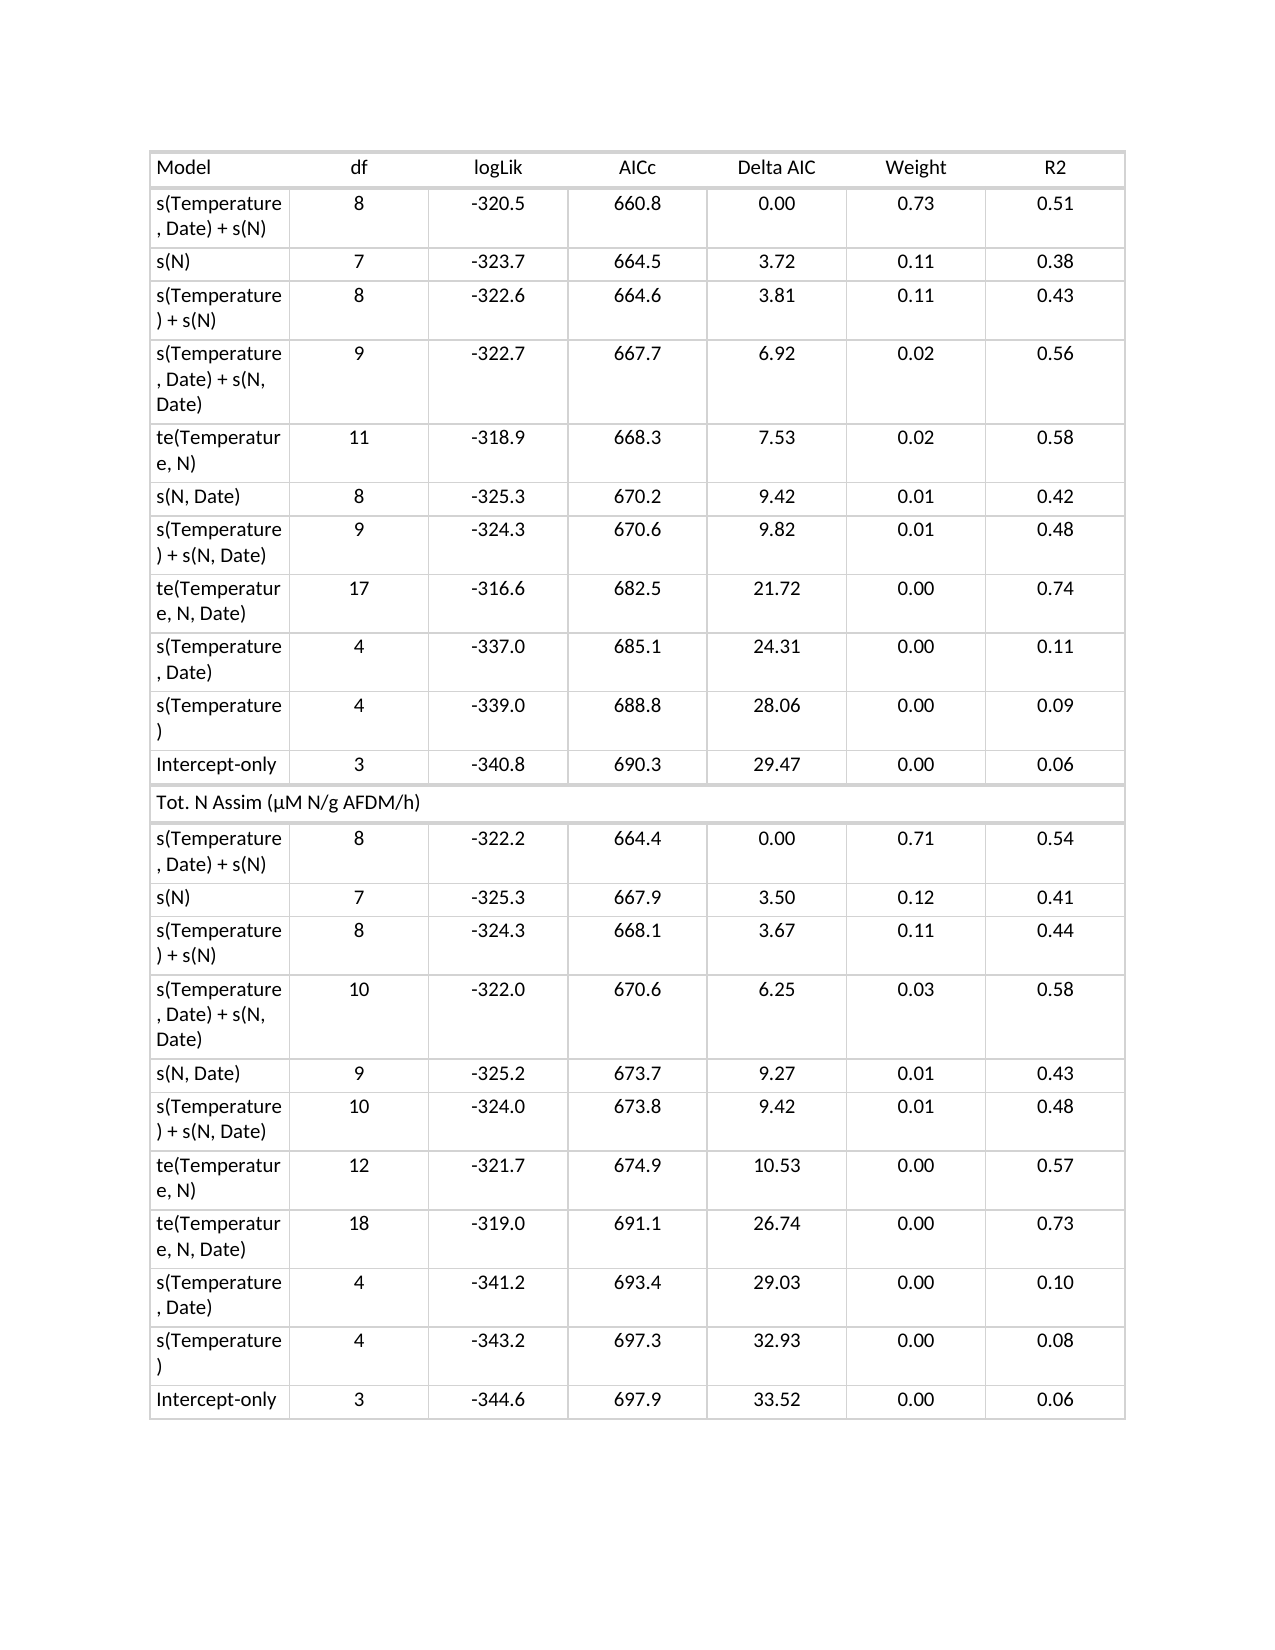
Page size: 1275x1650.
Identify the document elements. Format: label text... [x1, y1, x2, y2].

table_cell 10 [290, 1093, 428, 1150]
table_cell 4 [290, 692, 428, 749]
table_cell 18 [290, 1211, 428, 1267]
table_cell -337.0 [429, 634, 567, 691]
table_cell -321.7 [429, 1152, 567, 1209]
table_cell te(Temperature, N) [151, 425, 289, 482]
table_cell 0.00 [847, 1269, 985, 1326]
table_cell 664.5 [569, 249, 706, 280]
table_cell 664.6 [569, 282, 706, 339]
table_cell -339.0 [429, 692, 567, 749]
table_cell 0.58 [986, 425, 1124, 482]
table_cell 670.6 [569, 976, 706, 1058]
table_cell 0.02 [847, 425, 985, 482]
table_cell 11 [290, 425, 428, 482]
table_cell -325.3 [429, 884, 567, 916]
table_cell 0.56 [986, 341, 1124, 423]
table_cell s(Temperature, Date) [151, 634, 289, 691]
table_header df [289, 154, 428, 186]
table_cell 0.57 [986, 1152, 1124, 1209]
table_cell 0.42 [986, 483, 1124, 515]
table_cell -324.3 [429, 917, 567, 974]
table_cell s(Temperature) + s(N, Date) [151, 517, 289, 573]
table_cell 670.6 [569, 517, 706, 573]
table_cell 0.00 [847, 692, 985, 749]
table_cell 0.00 [847, 1386, 985, 1418]
table_cell 668.3 [569, 425, 706, 482]
table_cell -343.2 [429, 1328, 567, 1385]
table_cell 0.11 [847, 249, 985, 280]
table_cell 8 [290, 282, 428, 339]
table_cell 26.74 [708, 1211, 846, 1267]
table_cell 9.42 [708, 483, 846, 515]
table_header logLik [429, 154, 568, 186]
table_cell 0.48 [986, 517, 1124, 573]
table_cell -322.7 [429, 341, 567, 423]
table_cell -344.6 [429, 1386, 567, 1418]
table_cell 0.43 [986, 282, 1124, 339]
table_cell 0.12 [847, 884, 985, 916]
table_cell 0.03 [847, 976, 985, 1058]
table_cell 32.93 [708, 1328, 846, 1385]
table_cell 667.7 [569, 341, 706, 423]
table_cell 0.43 [986, 1060, 1124, 1092]
table_cell s(Temperature, Date) + s(N) [151, 825, 289, 882]
table_cell 0.00 [847, 634, 985, 691]
table_cell 4 [290, 1328, 428, 1385]
table_header R2 [986, 154, 1124, 186]
table_cell s(N, Date) [151, 1060, 289, 1092]
table_cell -320.5 [429, 190, 567, 247]
table_cell 673.8 [569, 1093, 706, 1150]
table_cell -322.6 [429, 282, 567, 339]
table_cell 0.44 [986, 917, 1124, 974]
table_cell 688.8 [569, 692, 706, 749]
table_cell te(Temperature, N, Date) [151, 1211, 289, 1267]
table_cell 0.01 [847, 1060, 985, 1092]
table_cell 8 [290, 825, 428, 882]
table_cell 0.11 [847, 917, 985, 974]
table_cell te(Temperature, N) [151, 1152, 289, 1209]
table_cell Intercept-only [151, 1386, 289, 1418]
table_cell -340.8 [429, 751, 567, 783]
table_cell 0.02 [847, 341, 985, 423]
table_cell 9.42 [708, 1093, 846, 1150]
table_cell Tot. N Assim (µM N/g AFDM/h) [151, 787, 1124, 821]
table_cell 3 [290, 1386, 428, 1418]
table_cell 0.51 [986, 190, 1124, 247]
table_cell 0.38 [986, 249, 1124, 280]
table_cell 0.00 [847, 751, 985, 783]
table_cell 670.2 [569, 483, 706, 515]
table_cell 0.06 [986, 751, 1124, 783]
table_cell 0.00 [708, 825, 846, 882]
table_cell -322.0 [429, 976, 567, 1058]
table_cell 28.06 [708, 692, 846, 749]
table_cell -324.3 [429, 517, 567, 573]
table_cell 660.8 [569, 190, 706, 247]
table_cell s(Temperature, Date) + s(N, Date) [151, 341, 289, 423]
table_cell -319.0 [429, 1211, 567, 1267]
table_cell 6.92 [708, 341, 846, 423]
table_cell 0.10 [986, 1269, 1124, 1326]
table_cell -324.0 [429, 1093, 567, 1150]
table_cell s(Temperature) + s(N) [151, 917, 289, 974]
table_cell -341.2 [429, 1269, 567, 1326]
table_cell 697.3 [569, 1328, 706, 1385]
table_cell 0.41 [986, 884, 1124, 916]
table_cell 667.9 [569, 884, 706, 916]
table_cell 690.3 [569, 751, 706, 783]
table_cell 673.7 [569, 1060, 706, 1092]
table_cell 691.1 [569, 1211, 706, 1267]
table_cell 0.11 [847, 282, 985, 339]
table_cell 9 [290, 1060, 428, 1092]
table_cell te(Temperature, N, Date) [151, 575, 289, 632]
table_cell -318.9 [429, 425, 567, 482]
table_cell 8 [290, 190, 428, 247]
table_cell 0.54 [986, 825, 1124, 882]
table_cell 9 [290, 517, 428, 573]
table_cell s(Temperature, Date) [151, 1269, 289, 1326]
table_cell 685.1 [569, 634, 706, 691]
table_cell 29.47 [708, 751, 846, 783]
table_cell 0.73 [847, 190, 985, 247]
table_cell 0.48 [986, 1093, 1124, 1150]
table_cell 0.08 [986, 1328, 1124, 1385]
table_cell 24.31 [708, 634, 846, 691]
table_cell s(N) [151, 884, 289, 916]
table_header Model [151, 154, 289, 186]
table_cell 0.11 [986, 634, 1124, 691]
table_cell 3 [290, 751, 428, 783]
table_cell -323.7 [429, 249, 567, 280]
table_cell 7 [290, 249, 428, 280]
table_cell 0.00 [847, 1211, 985, 1267]
table_cell -316.6 [429, 575, 567, 632]
table_cell 0.09 [986, 692, 1124, 749]
table_cell 9.82 [708, 517, 846, 573]
table_cell s(Temperature, Date) + s(N) [151, 190, 289, 247]
table_cell 9 [290, 341, 428, 423]
table_cell -325.2 [429, 1060, 567, 1092]
table_cell 8 [290, 483, 428, 515]
table_cell 21.72 [708, 575, 846, 632]
table_cell s(N, Date) [151, 483, 289, 515]
table_cell 668.1 [569, 917, 706, 974]
table_header Delta AIC [707, 154, 846, 186]
table_cell 3.81 [708, 282, 846, 339]
table_cell 6.25 [708, 976, 846, 1058]
table_cell s(Temperature) [151, 1328, 289, 1385]
table_cell 17 [290, 575, 428, 632]
table_cell 3.72 [708, 249, 846, 280]
table_cell 0.00 [847, 1152, 985, 1209]
table_cell 9.27 [708, 1060, 846, 1092]
table_cell 7 [290, 884, 428, 916]
table_cell 697.9 [569, 1386, 706, 1418]
table_cell 0.00 [847, 1328, 985, 1385]
table_cell 0.73 [986, 1211, 1124, 1267]
table_header AICc [568, 154, 707, 186]
table_header Weight [846, 154, 986, 186]
table_cell s(Temperature) + s(N, Date) [151, 1093, 289, 1150]
table_cell 0.74 [986, 575, 1124, 632]
table_cell 4 [290, 634, 428, 691]
table_cell 0.01 [847, 1093, 985, 1150]
table_cell 3.67 [708, 917, 846, 974]
table_cell s(Temperature) [151, 692, 289, 749]
table_cell 10.53 [708, 1152, 846, 1209]
table_cell 664.4 [569, 825, 706, 882]
table_cell s(Temperature) + s(N) [151, 282, 289, 339]
table_cell s(Temperature, Date) + s(N, Date) [151, 976, 289, 1058]
table_cell 29.03 [708, 1269, 846, 1326]
table_cell 0.71 [847, 825, 985, 882]
table_cell Intercept-only [151, 751, 289, 783]
table_cell 0.06 [986, 1386, 1124, 1418]
table_cell 3.50 [708, 884, 846, 916]
table_cell 4 [290, 1269, 428, 1326]
table_cell s(N) [151, 249, 289, 280]
table_cell 10 [290, 976, 428, 1058]
table_cell -322.2 [429, 825, 567, 882]
table_cell 8 [290, 917, 428, 974]
table_cell -325.3 [429, 483, 567, 515]
table_cell 0.01 [847, 517, 985, 573]
table_cell 0.58 [986, 976, 1124, 1058]
table_cell 0.00 [847, 575, 985, 632]
table_cell 682.5 [569, 575, 706, 632]
table_cell 0.01 [847, 483, 985, 515]
table_cell 674.9 [569, 1152, 706, 1209]
table_cell 693.4 [569, 1269, 706, 1326]
table_cell 7.53 [708, 425, 846, 482]
table_cell 33.52 [708, 1386, 846, 1418]
table_cell 0.00 [708, 190, 846, 247]
table_cell 12 [290, 1152, 428, 1209]
